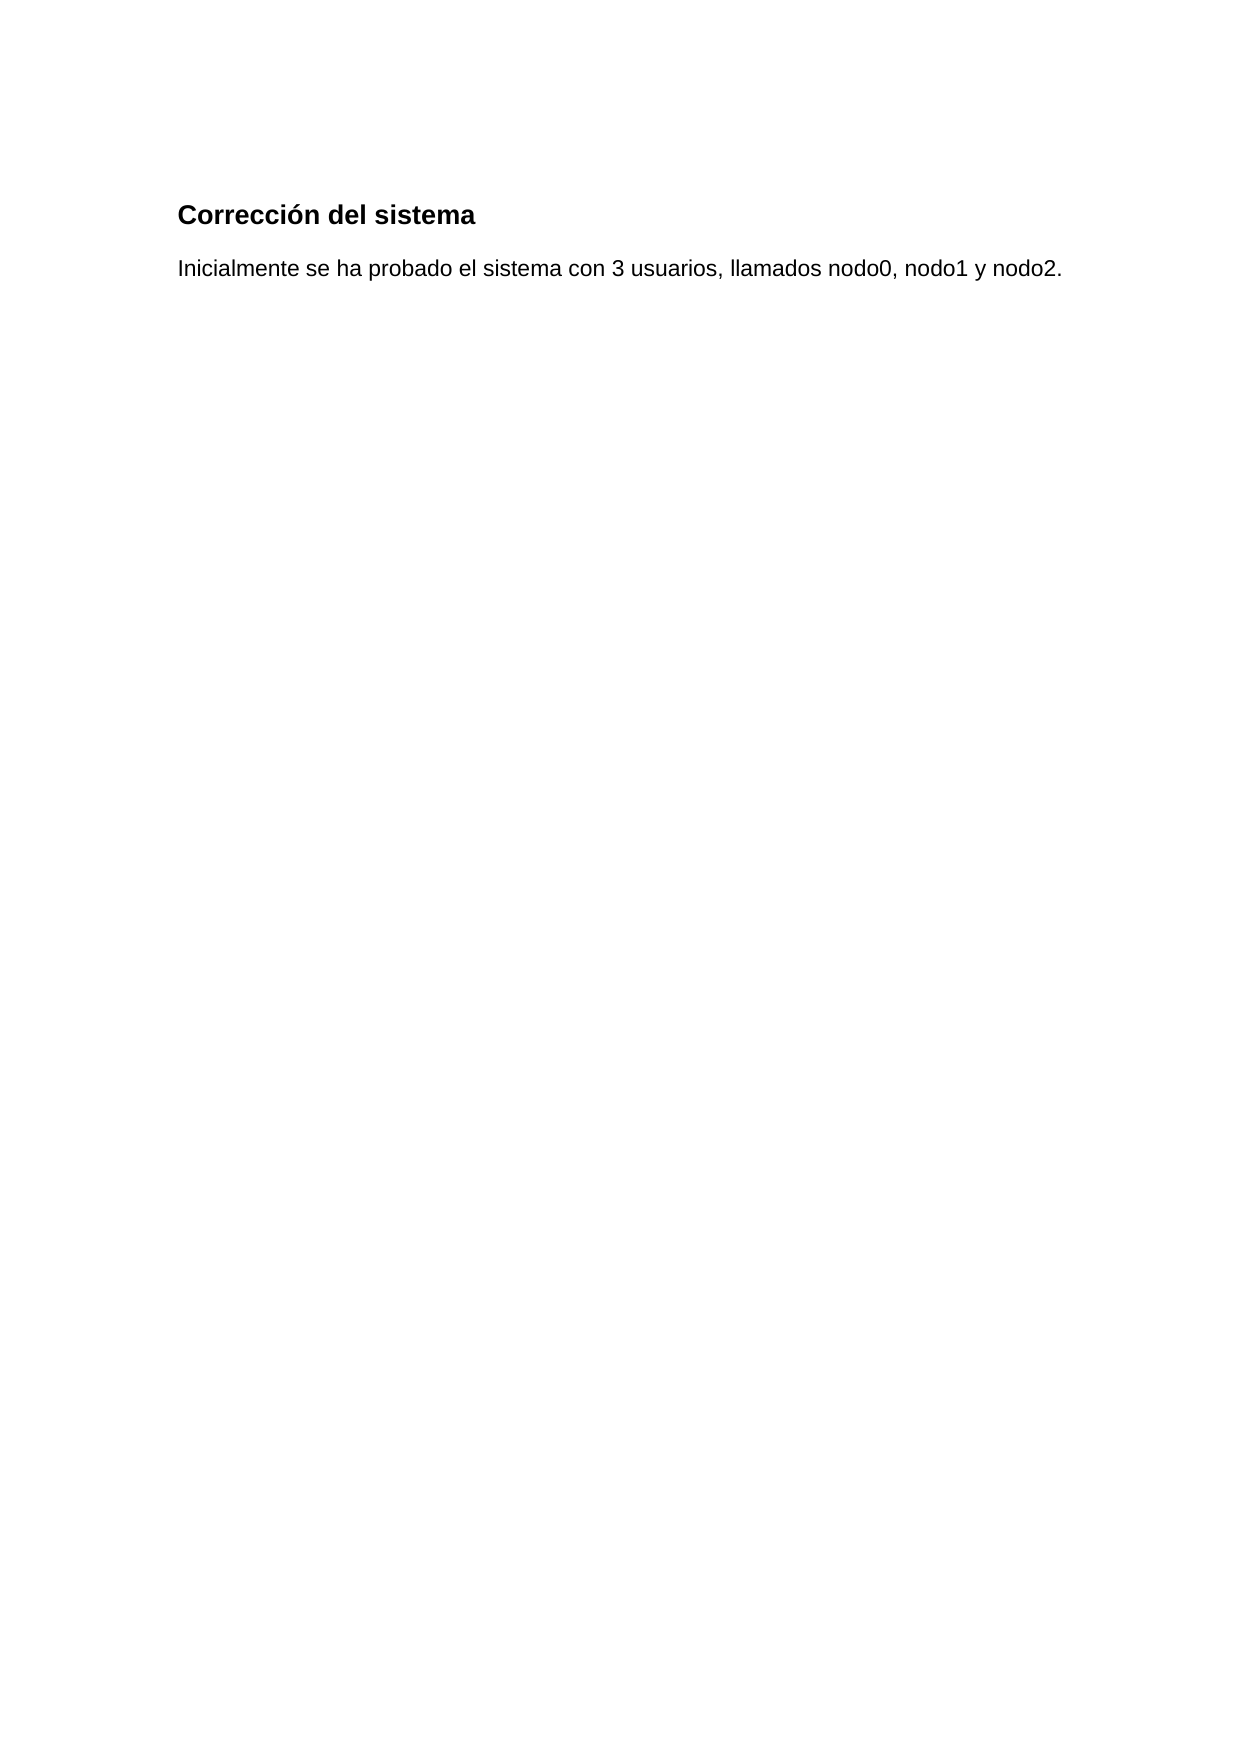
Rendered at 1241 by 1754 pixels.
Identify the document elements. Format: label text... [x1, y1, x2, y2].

subtitle Corrección del sistema [177, 199, 1063, 230]
text Inicialmente se ha probado el sistema con 3 usuarios, llamados nodo0, nodo1 y nodo2. [177, 255, 1063, 282]
